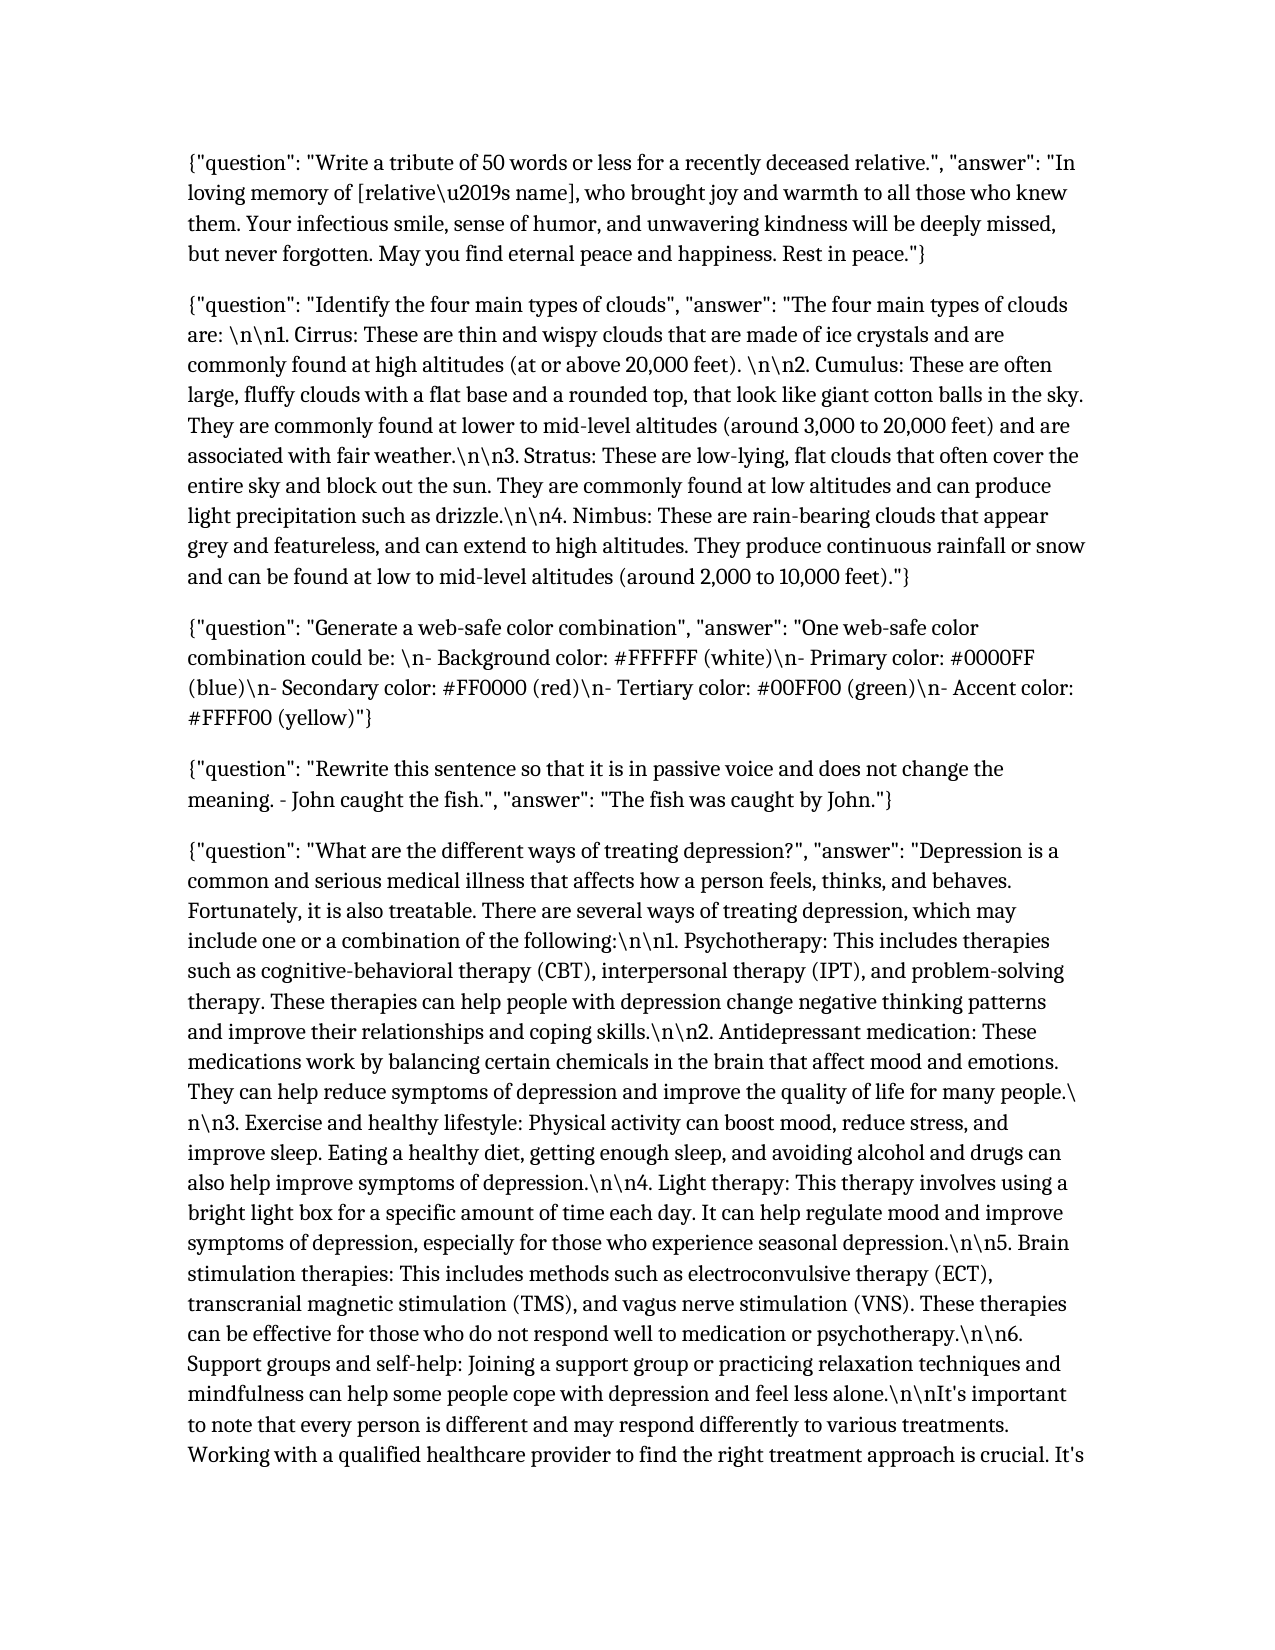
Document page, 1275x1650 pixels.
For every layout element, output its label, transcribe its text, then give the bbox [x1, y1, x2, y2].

text {"question": "Write a tribute of 50 words or less for a recently deceased relative.", "answer": "In loving memory of [relative\u2019s name], who brought joy and warmth to all those who knew them. Your infectious smile, sense of humor, and unwavering kindness will be deeply missed, but never forgotten. May you find eternal peace and happiness. Rest in peace."} [187, 150, 1087, 267]
text {"question": "Generate a web-safe color combination", "answer": "One web-safe color combination could be: \n- Background color: #FFFFFF (white)\n- Primary color: #0000FF (blue)\n- Secondary color: #FF0000 (red)\n- Tertiary color: #00FF00 (green)\n- Accent color: #FFFF00 (yellow)"} [187, 614, 1087, 732]
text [187, 837, 1087, 1468]
text {"question": "Rewrite this sentence so that it is in passive voice and does not change the meaning. - John caught the fish.", "answer": "The fish was caught by John."} [187, 756, 1087, 813]
text {"question": "Identify the four main types of clouds", "answer": "The four main types of clouds are: \n\n1. Cirrus: These are thin and wispy clouds that are made of ice crystals and are commonly found at high altitudes (at or above 20,000 feet). \n\n2. Cumulus: These are often large, fluffy clouds with a flat base and a rounded top, that look like giant cotton balls in the sky. They are commonly found at lower to mid-level altitudes (around 3,000 to 20,000 feet) and are associated with fair weather.\n\n3. Stratus: These are low-lying, flat clouds that often cover the entire sky and block out the sun. They are commonly found at low altitudes and can produce light precipitation such as drizzle.\n\n4. Nimbus: These are rain-bearing clouds that appear grey and featureless, and can extend to high altitudes. They produce continuous rainfall or snow and can be found at low to mid-level altitudes (around 2,000 to 10,000 feet)."} [187, 292, 1087, 590]
